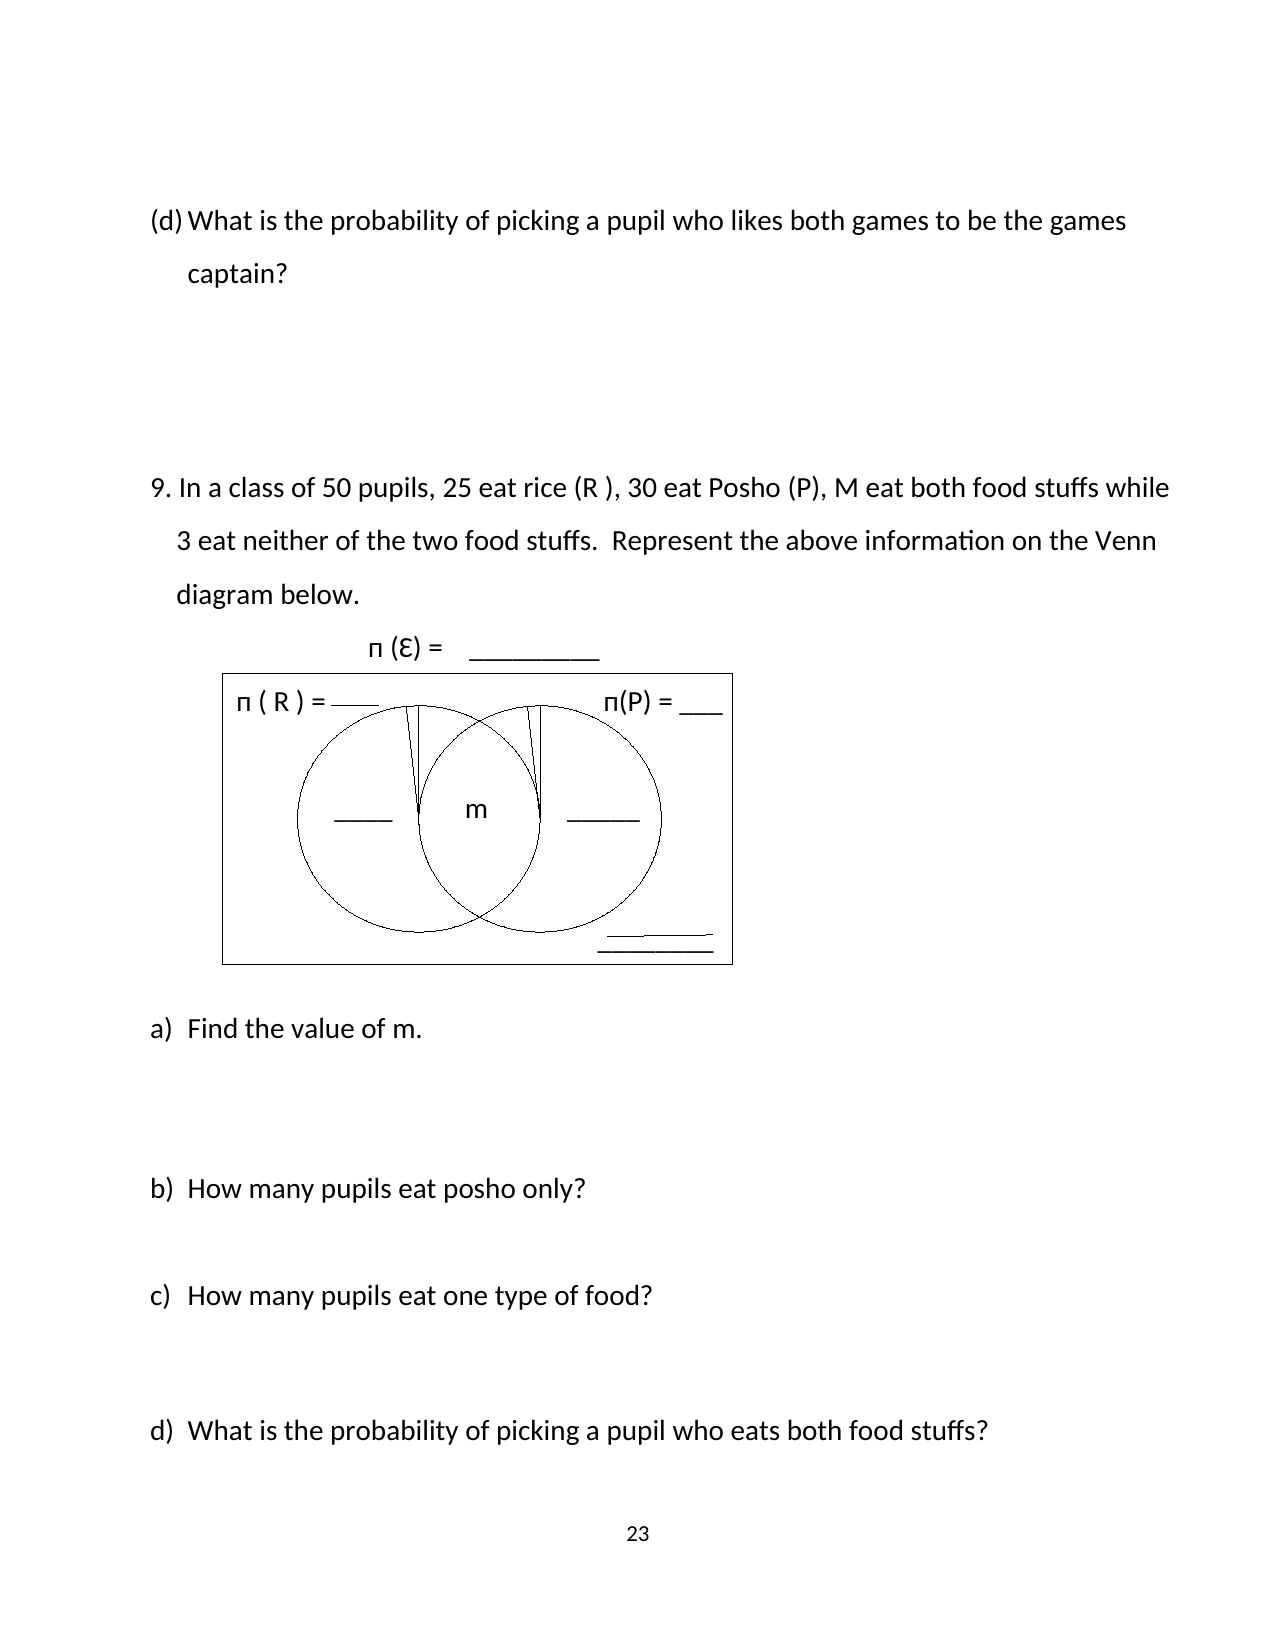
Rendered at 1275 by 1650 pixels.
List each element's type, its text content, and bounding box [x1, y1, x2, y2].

list How many pupils eat one type of food? [150, 1277, 1200, 1313]
list How many pupils eat posho only? [150, 1170, 1200, 1206]
text ________ [150, 921, 1200, 956]
text ____ m _____ [150, 790, 1200, 825]
list What is the probability of picking a pupil who likes both games to be the games captain? [150, 202, 1200, 291]
text 9. In a class of 50 pupils, 25 eat rice (R ), 30 eat Posho (P), M eat both food stuffs while [150, 469, 1200, 505]
list Find the value of m. [150, 1010, 1200, 1045]
text ᴨ ( R ) = ᴨ(P) = ___ [150, 683, 1200, 718]
text 3 eat neither of the two food stuffs. Represent the above information on the Venn [150, 522, 1200, 558]
text diagram below. [150, 576, 1200, 612]
list What is the probability of picking a pupil who eats both food stuffs? [150, 1412, 1200, 1448]
text ᴨ (Ɛ) = _________ [150, 629, 1200, 665]
